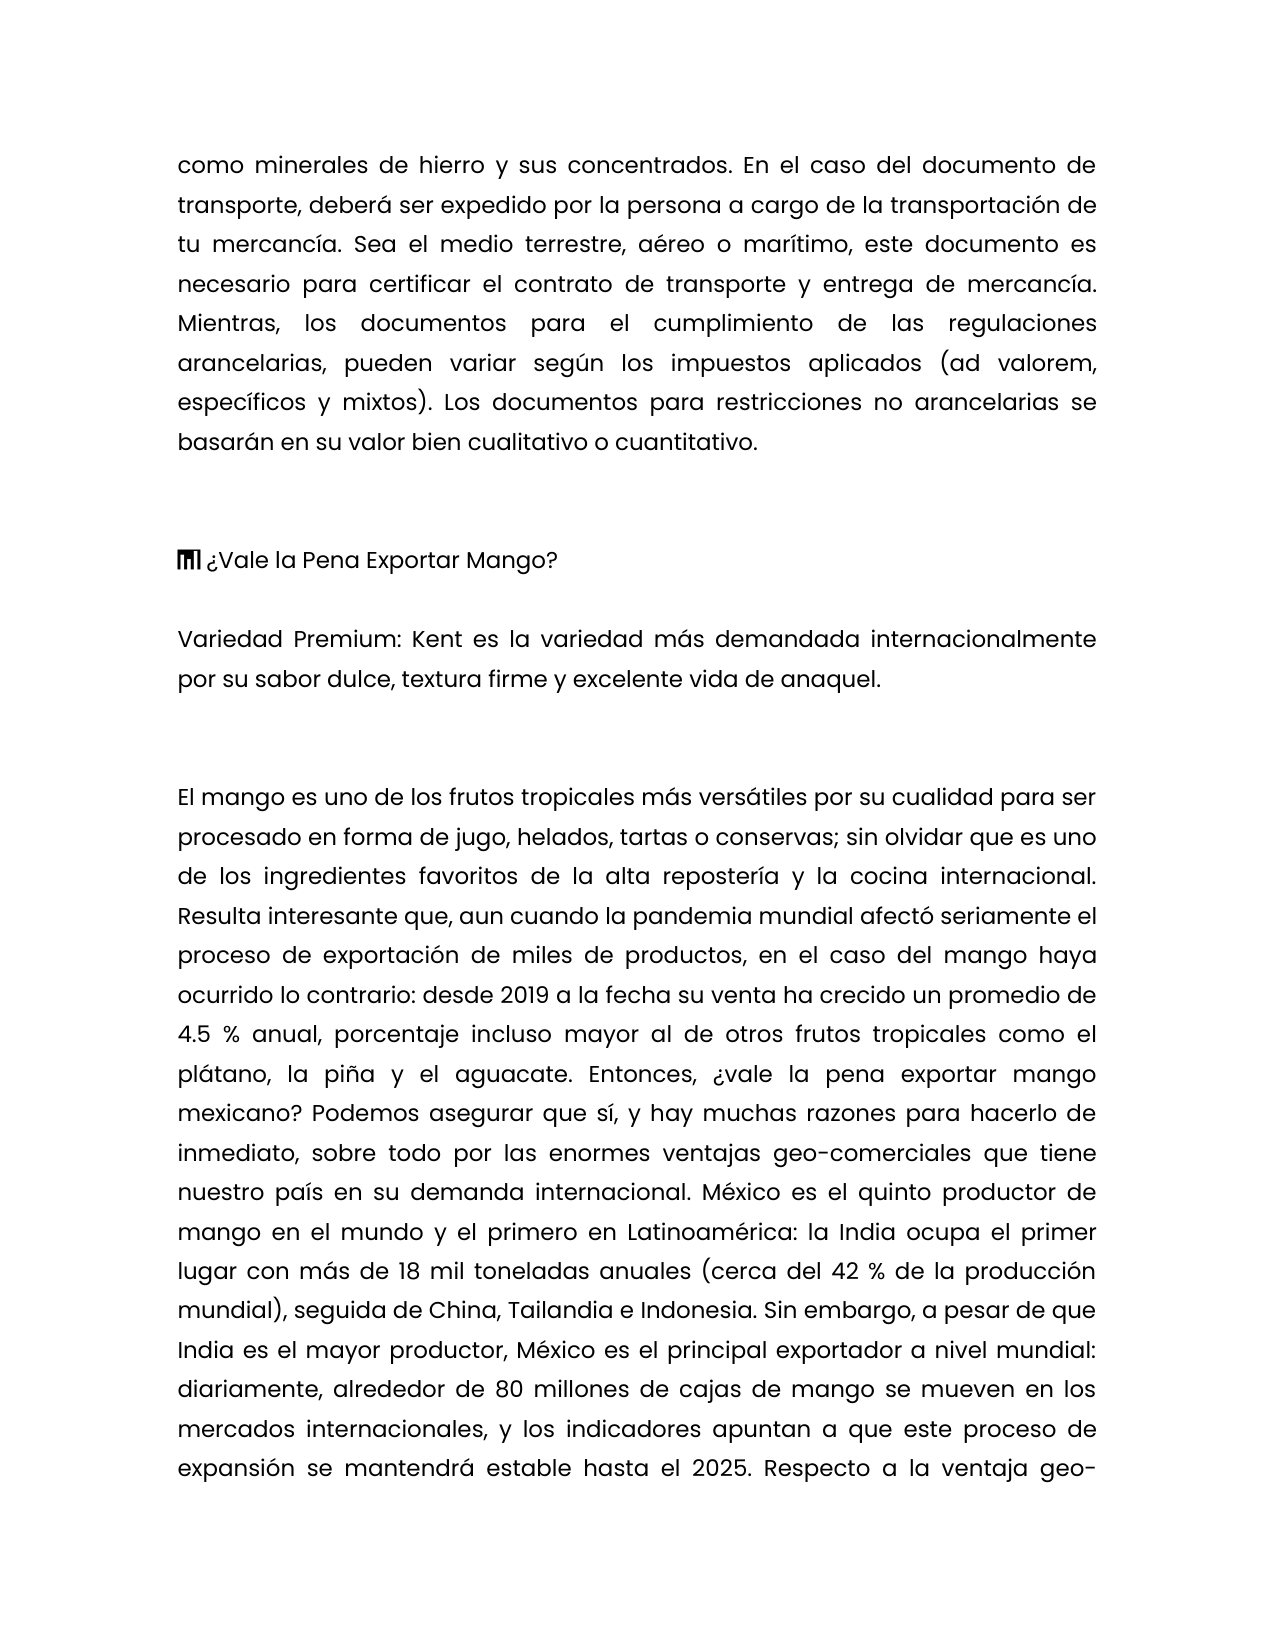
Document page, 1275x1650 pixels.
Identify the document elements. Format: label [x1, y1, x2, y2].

text [177, 148, 1098, 1485]
